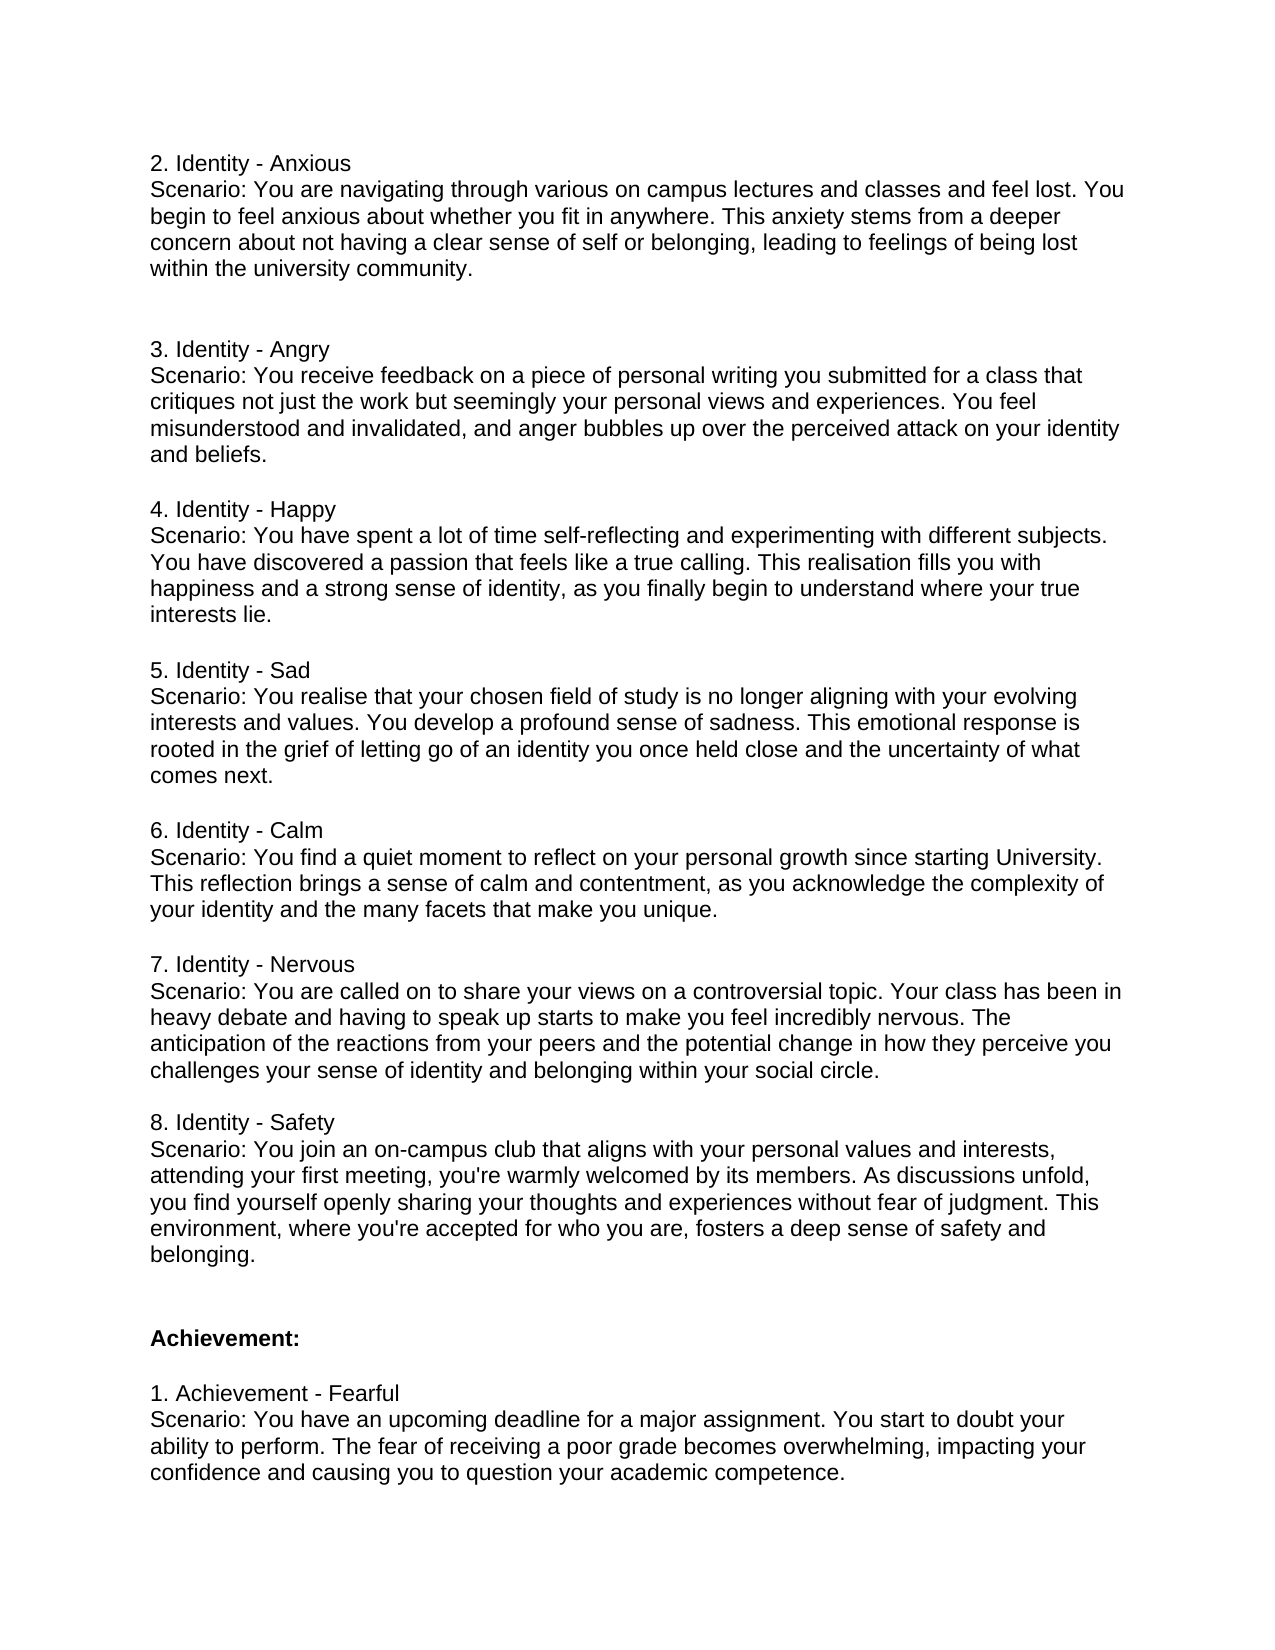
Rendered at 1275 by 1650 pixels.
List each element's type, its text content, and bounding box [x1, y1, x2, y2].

text 6. Identity - Calm [150, 817, 1125, 843]
text Scenario: You are navigating through various on campus lectures and classes and feel lost. You begin to feel anxious about whether you fit in anywhere. This anxiety stems from a deeper concern about not having a clear sense of self or belonging, leading to feelings of being lost within the university community. [150, 176, 1125, 282]
text Scenario: You receive feedback on a piece of personal writing you submitted for a class that critiques not just the work but seemingly your personal views and experiences. You feel misunderstood and invalidated, and anger bubbles up over the perceived attack on your identity and beliefs. [150, 362, 1125, 467]
text 8. Identity - Safety [150, 1109, 1125, 1136]
text Scenario: You have an upcoming deadline for a major assignment. You start to doubt your ability to perform. The fear of receiving a poor grade becomes overwhelming, impacting your confidence and causing you to question your academic competence. [150, 1406, 1125, 1486]
text Scenario: You join an on-campus club that aligns with your personal values and interests, attending your first meeting, you're warmly welcomed by its members. As discussions unfold, you find yourself openly sharing your thoughts and experiences without fear of judgment. This environment, where you're accepted for who you are, fosters a deep sense of safety and belonging. [150, 1136, 1125, 1267]
text Scenario: You realise that your chosen field of study is no longer aligning with your evolving interests and values. You develop a profound sense of sadness. This emotional response is rooted in the grief of letting go of an identity you once held close and the uncertainty of what comes next. [150, 683, 1125, 788]
text 3. Identity - Angry [150, 336, 1125, 362]
text Achievement: [150, 1325, 1125, 1351]
text 4. Identity - Happy [150, 496, 1125, 522]
text Scenario: You are called on to share your views on a controversial topic. Your class has been in heavy debate and having to speak up starts to make you feel incredibly nervous. The anticipation of the reactions from your peers and the potential change in how they perceive you challenges your sense of identity and belonging within your social circle. [150, 978, 1125, 1083]
text 7. Identity - Nervous [150, 951, 1125, 978]
text 2. Identity - Anxious [150, 150, 1125, 176]
text 5. Identity - Sad [150, 657, 1125, 683]
text 1. Achievement - Fearful [150, 1380, 1125, 1406]
text Scenario: You have spent a lot of time self-reflecting and experimenting with different subjects. You have discovered a passion that feels like a true calling. This realisation fills you with happiness and a strong sense of identity, as you finally begin to understand where your true interests lie. [150, 522, 1125, 628]
text Scenario: You find a quiet moment to reflect on your personal growth since starting University. This reflection brings a sense of calm and contentment, as you acknowledge the complexity of your identity and the many facets that make you unique. [150, 843, 1125, 922]
